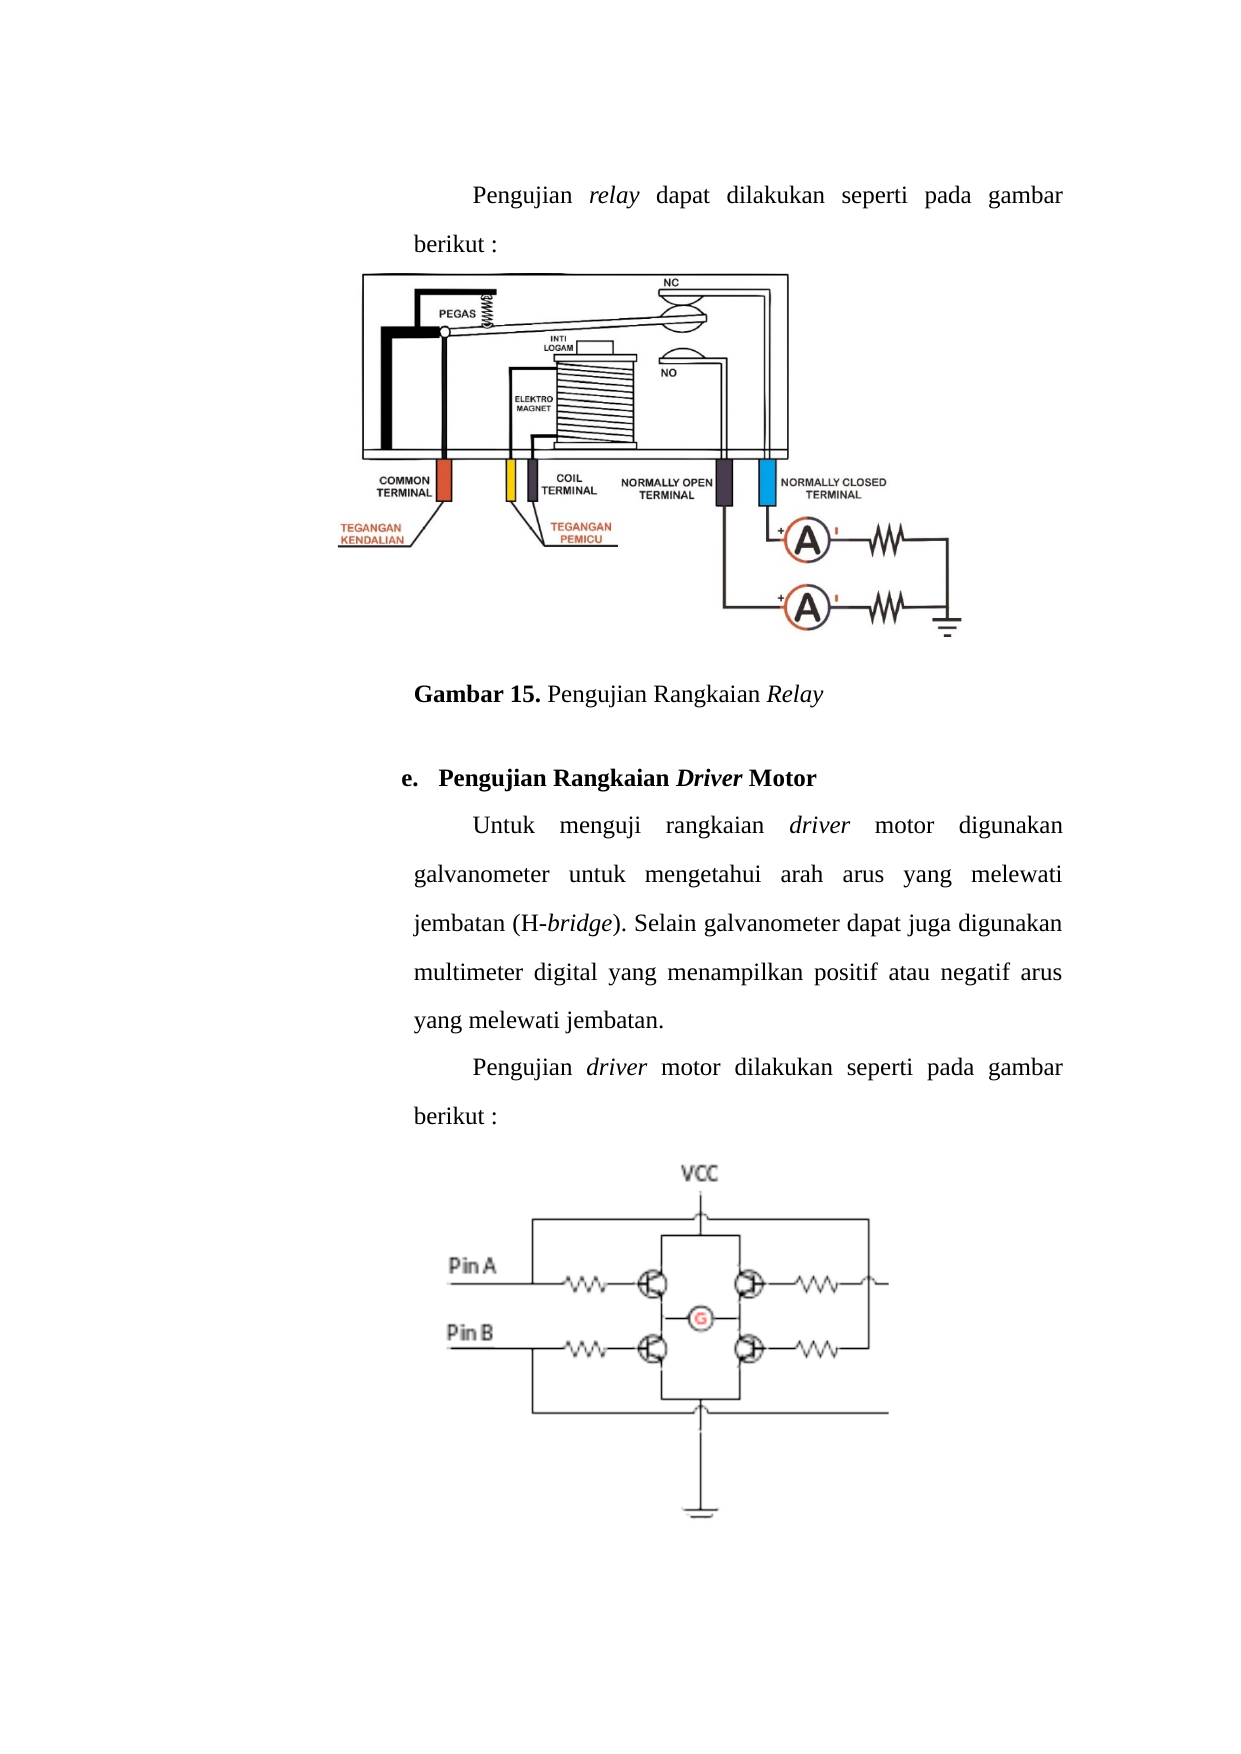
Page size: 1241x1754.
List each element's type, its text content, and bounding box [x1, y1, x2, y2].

list Gambar 15. Pengujian Rangkaian Relay [354, 677, 1063, 710]
picture [337, 273, 962, 637]
list Pengujian Rangkaian Driver Motor [401, 762, 1063, 794]
list Untuk menguji rangkaian driver motor digunakan galvanometer untuk mengetahui arah arus yang melewati jembatan (H-bridge). Selain galvanometer dapat juga digunakan multimeter digital yang menampilkan positif atau negatif arus yang melewati jembatan. [413, 808, 1063, 1036]
list Pengujian driver motor dilakukan seperti pada gambar berikut : [413, 1050, 1063, 1132]
list Pengujian relay dapat dilakukan seperti pada gambar berikut : [413, 178, 1063, 259]
